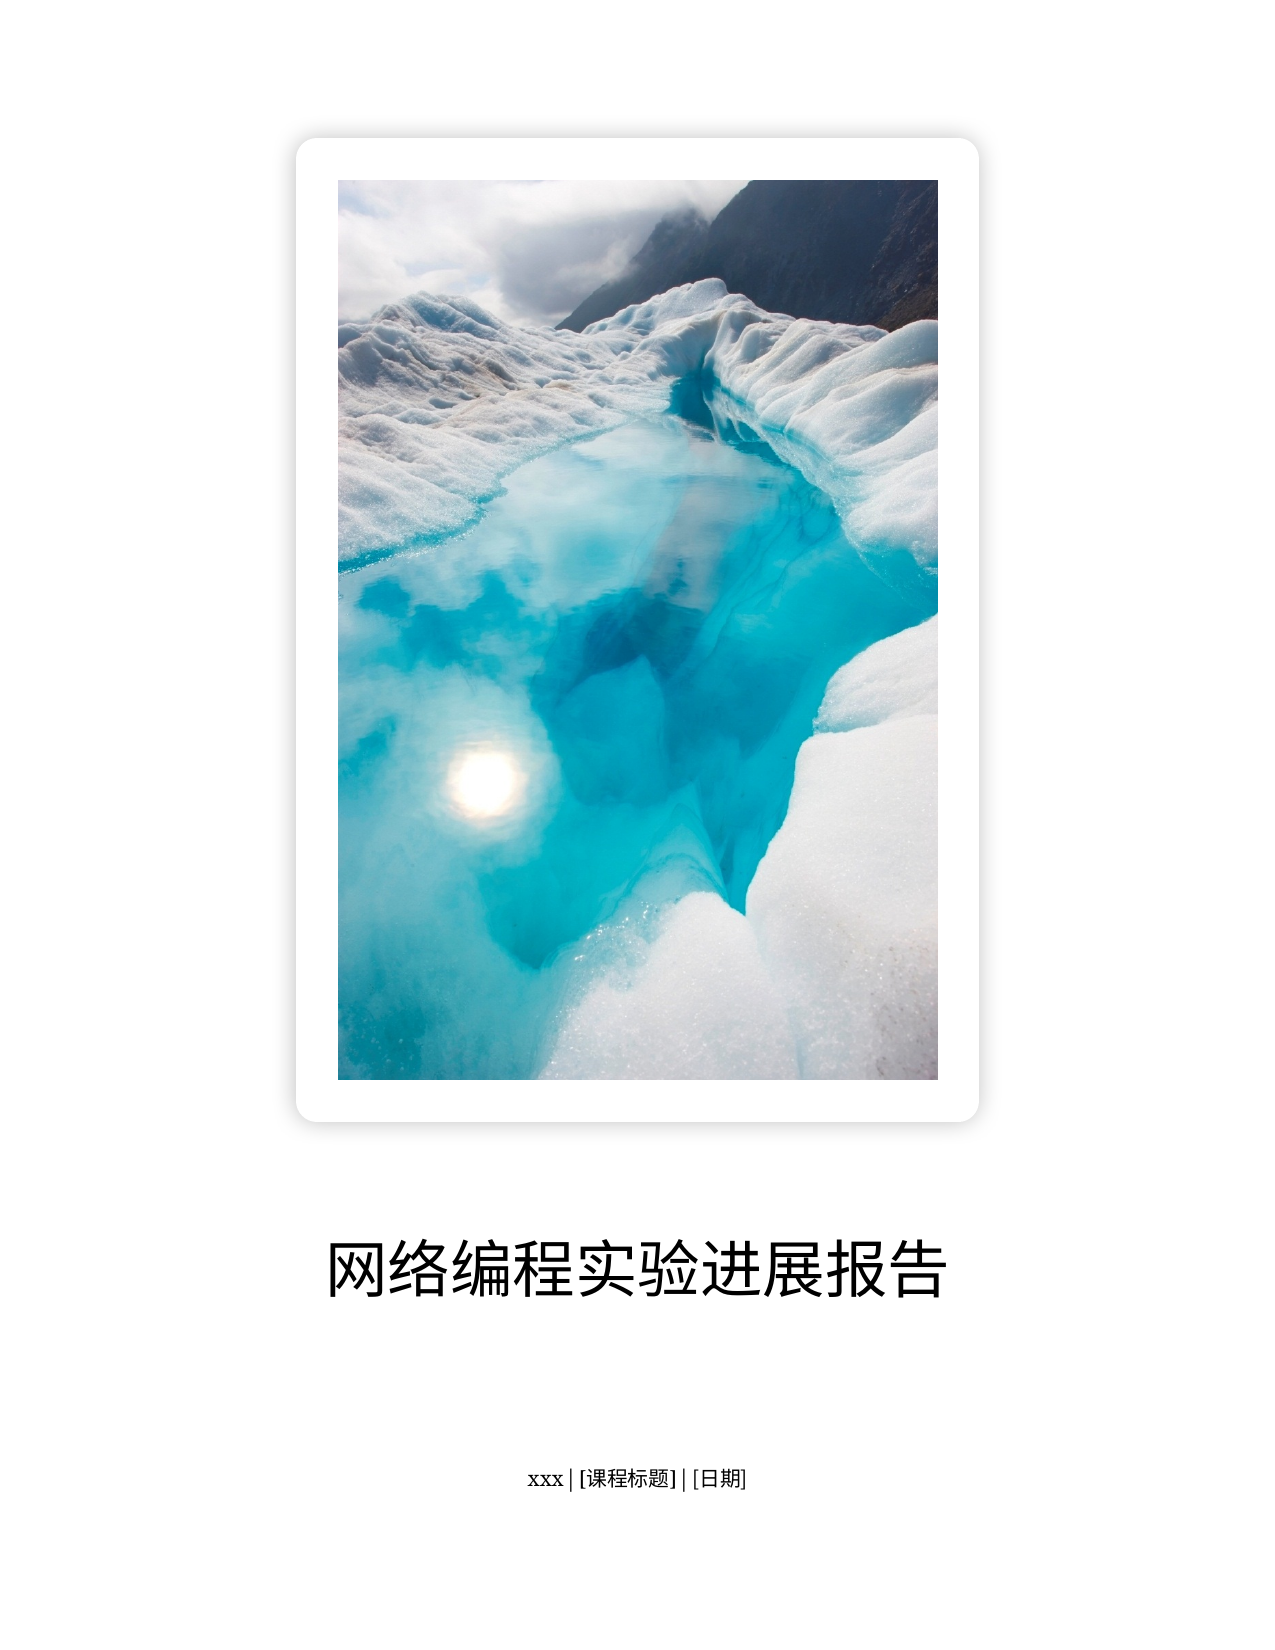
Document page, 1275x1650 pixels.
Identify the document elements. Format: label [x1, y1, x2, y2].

picture [338, 180, 938, 1080]
